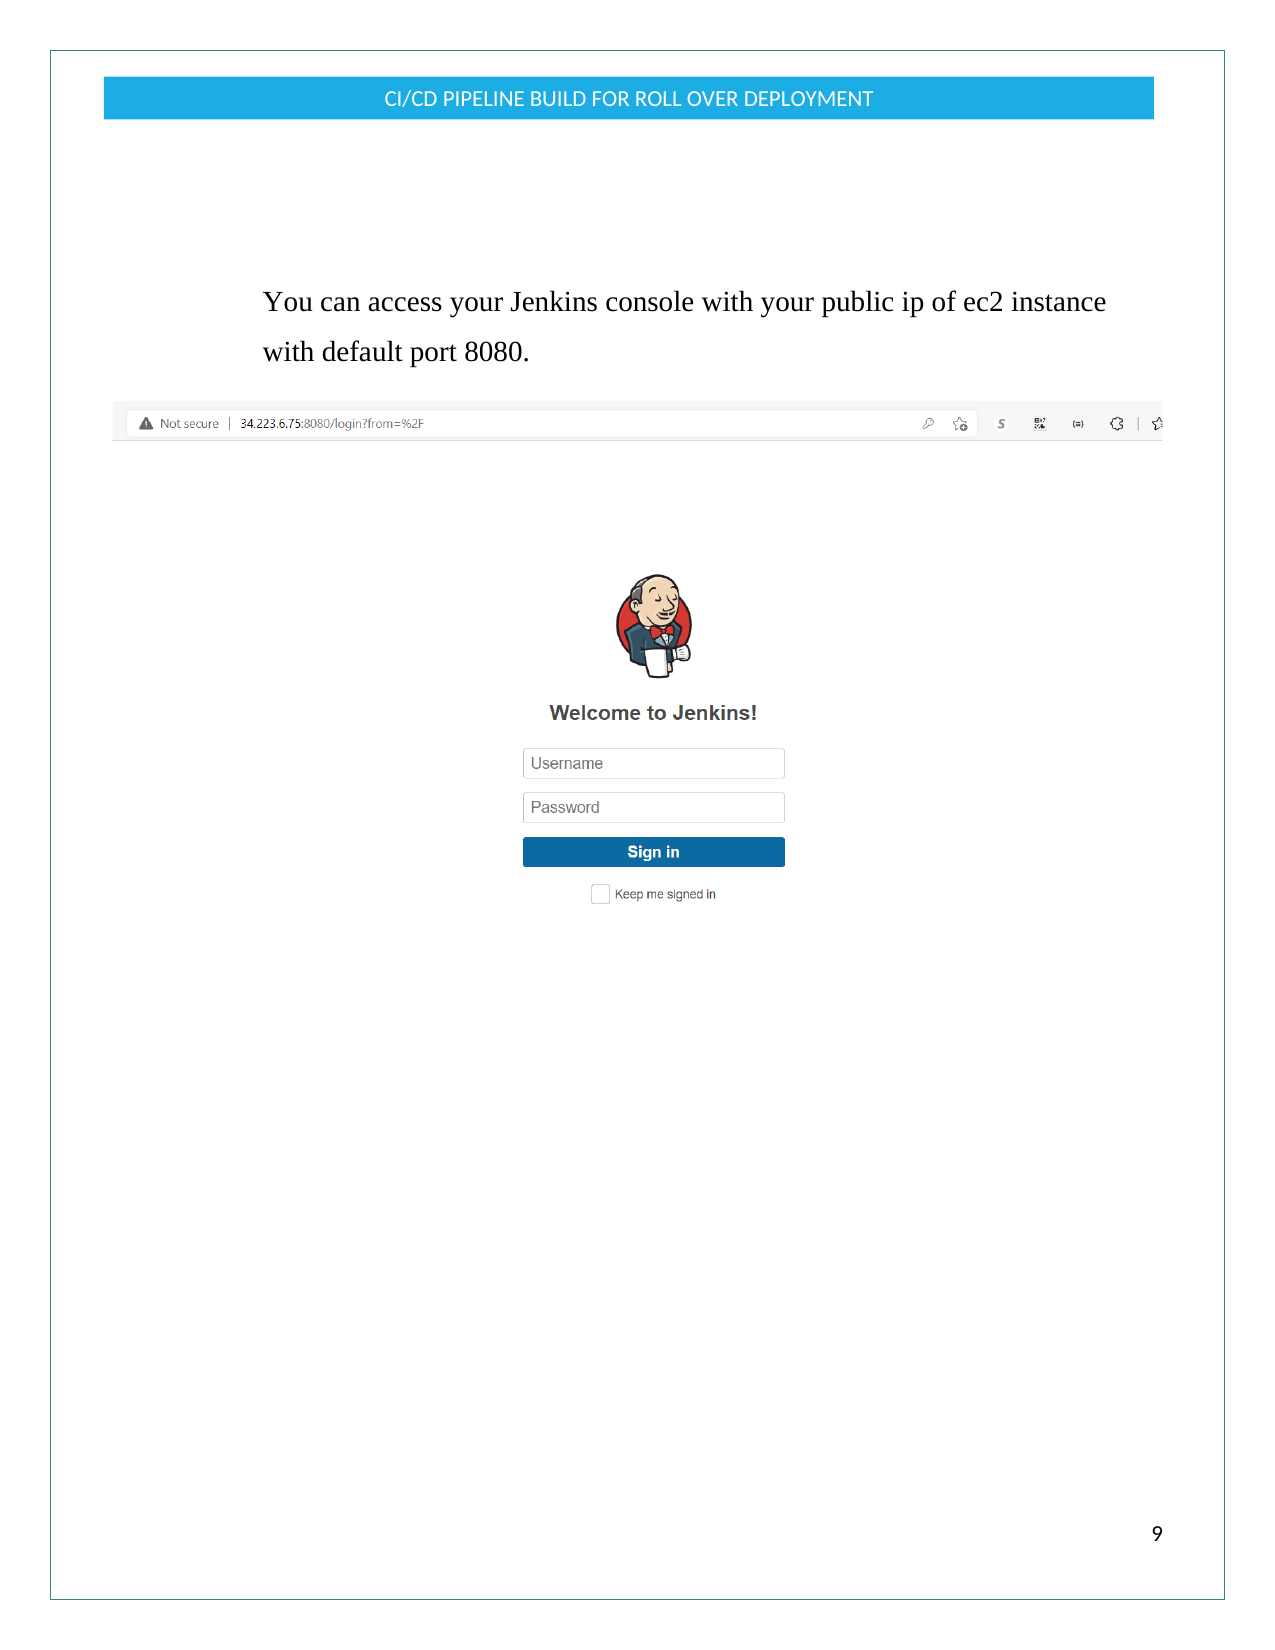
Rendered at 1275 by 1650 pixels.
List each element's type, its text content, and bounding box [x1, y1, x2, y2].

list You can access your Jenkins console with your public ip of ec2 instance with default port 8080. [262, 284, 1162, 368]
picture [112, 401, 1163, 1060]
